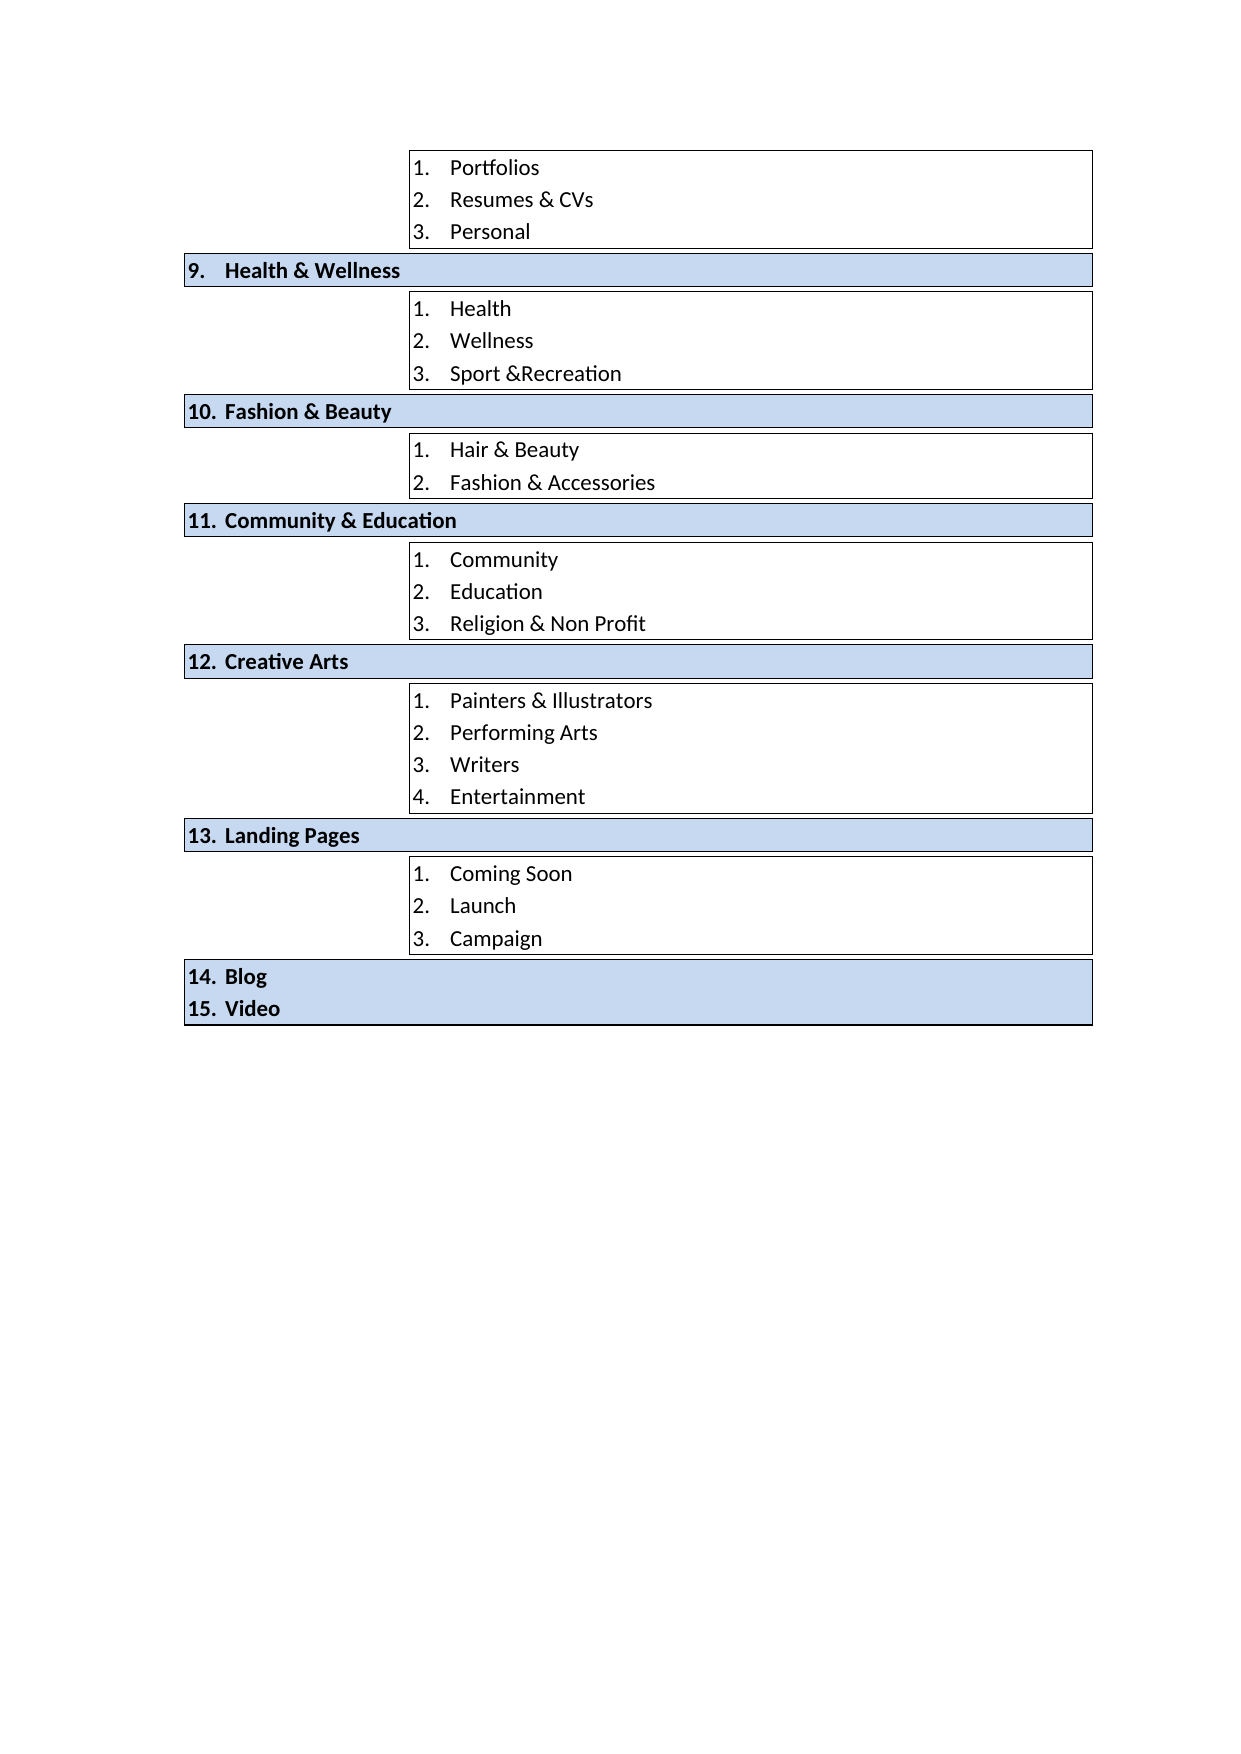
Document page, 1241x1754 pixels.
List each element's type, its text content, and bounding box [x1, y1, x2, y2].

list Community & Education [185, 504, 1092, 536]
list Education [410, 574, 1092, 605]
list Launch [410, 888, 1092, 919]
list Writers [410, 747, 1092, 778]
list Religion & Non Profit [410, 606, 1092, 639]
list Coming Soon [410, 857, 1092, 887]
list Painters & Illustrators [410, 684, 1092, 714]
list Portfolios [410, 151, 1092, 181]
list Entertainment [410, 779, 1092, 813]
list Resumes & CVs [410, 182, 1092, 213]
list Health [410, 292, 1092, 322]
list Video [185, 991, 1092, 1024]
list Fashion & Accessories [410, 465, 1092, 498]
list Hair & Beauty [410, 434, 1092, 464]
list Community [410, 543, 1092, 573]
list Landing Pages [185, 819, 1092, 851]
list Sport &Recreation [410, 356, 1092, 389]
list Fashion & Beauty [185, 395, 1092, 427]
list Blog [185, 960, 1092, 990]
list Campaign [410, 921, 1092, 954]
list Wellness [410, 323, 1092, 354]
list Creative Arts [185, 645, 1092, 678]
list Performing Arts [410, 715, 1092, 746]
list Health & Wellness [185, 254, 1092, 286]
list Personal [410, 214, 1092, 248]
